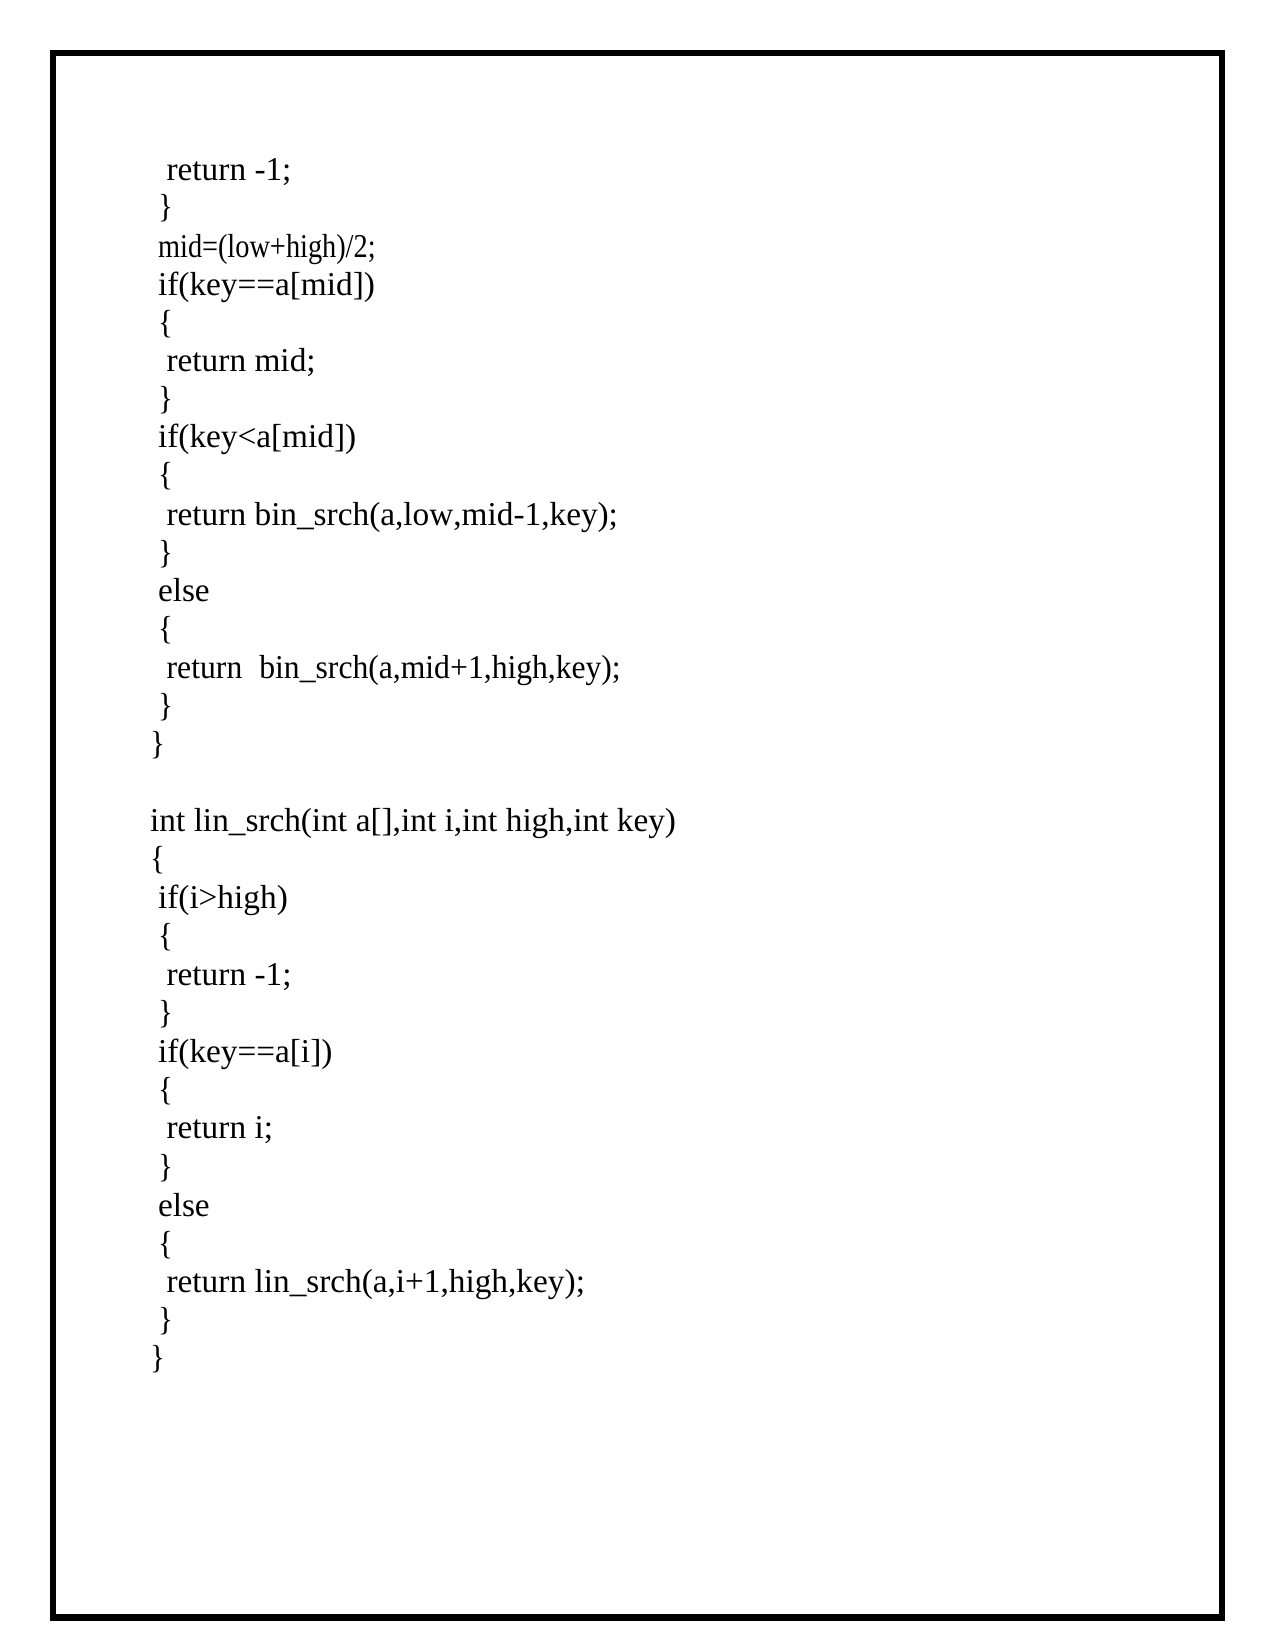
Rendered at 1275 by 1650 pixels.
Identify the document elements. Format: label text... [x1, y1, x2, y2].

text } [158, 187, 1164, 226]
text } [158, 992, 1164, 1031]
text return -1; [166, 954, 1164, 992]
text return bin_srch(a,low,mid-1,key); [166, 494, 1164, 532]
text { [158, 455, 1164, 493]
text mid=(low+high)/2; if(key==a[mid]) [158, 226, 382, 303]
text { [158, 1223, 1164, 1262]
text } [158, 686, 1164, 724]
text else [158, 571, 1164, 609]
text return -1; [166, 149, 1164, 187]
text { [150, 839, 1164, 877]
text if(key<a[mid]) [158, 417, 1164, 455]
text } [158, 1300, 1164, 1338]
text { [158, 916, 1164, 954]
text } [150, 724, 1164, 762]
text } [158, 379, 1164, 417]
text { [158, 1069, 1164, 1108]
text if(key==a[i]) [158, 1032, 1164, 1069]
text return bin_srch(a,mid+1,high,key); [166, 648, 1164, 686]
text } [158, 1147, 1164, 1185]
text return lin_srch(a,i+1,high,key); [166, 1262, 1164, 1300]
text int lin_srch(int a[],int i,int high,int key) [150, 801, 1164, 839]
text return mid; [166, 341, 1164, 379]
text } [158, 533, 1164, 571]
text } [150, 1338, 1164, 1376]
text { [158, 303, 1164, 341]
text else [158, 1185, 1164, 1223]
text return i; [166, 1108, 1164, 1146]
text { [158, 609, 1164, 647]
text if(i>high) [158, 877, 1164, 916]
